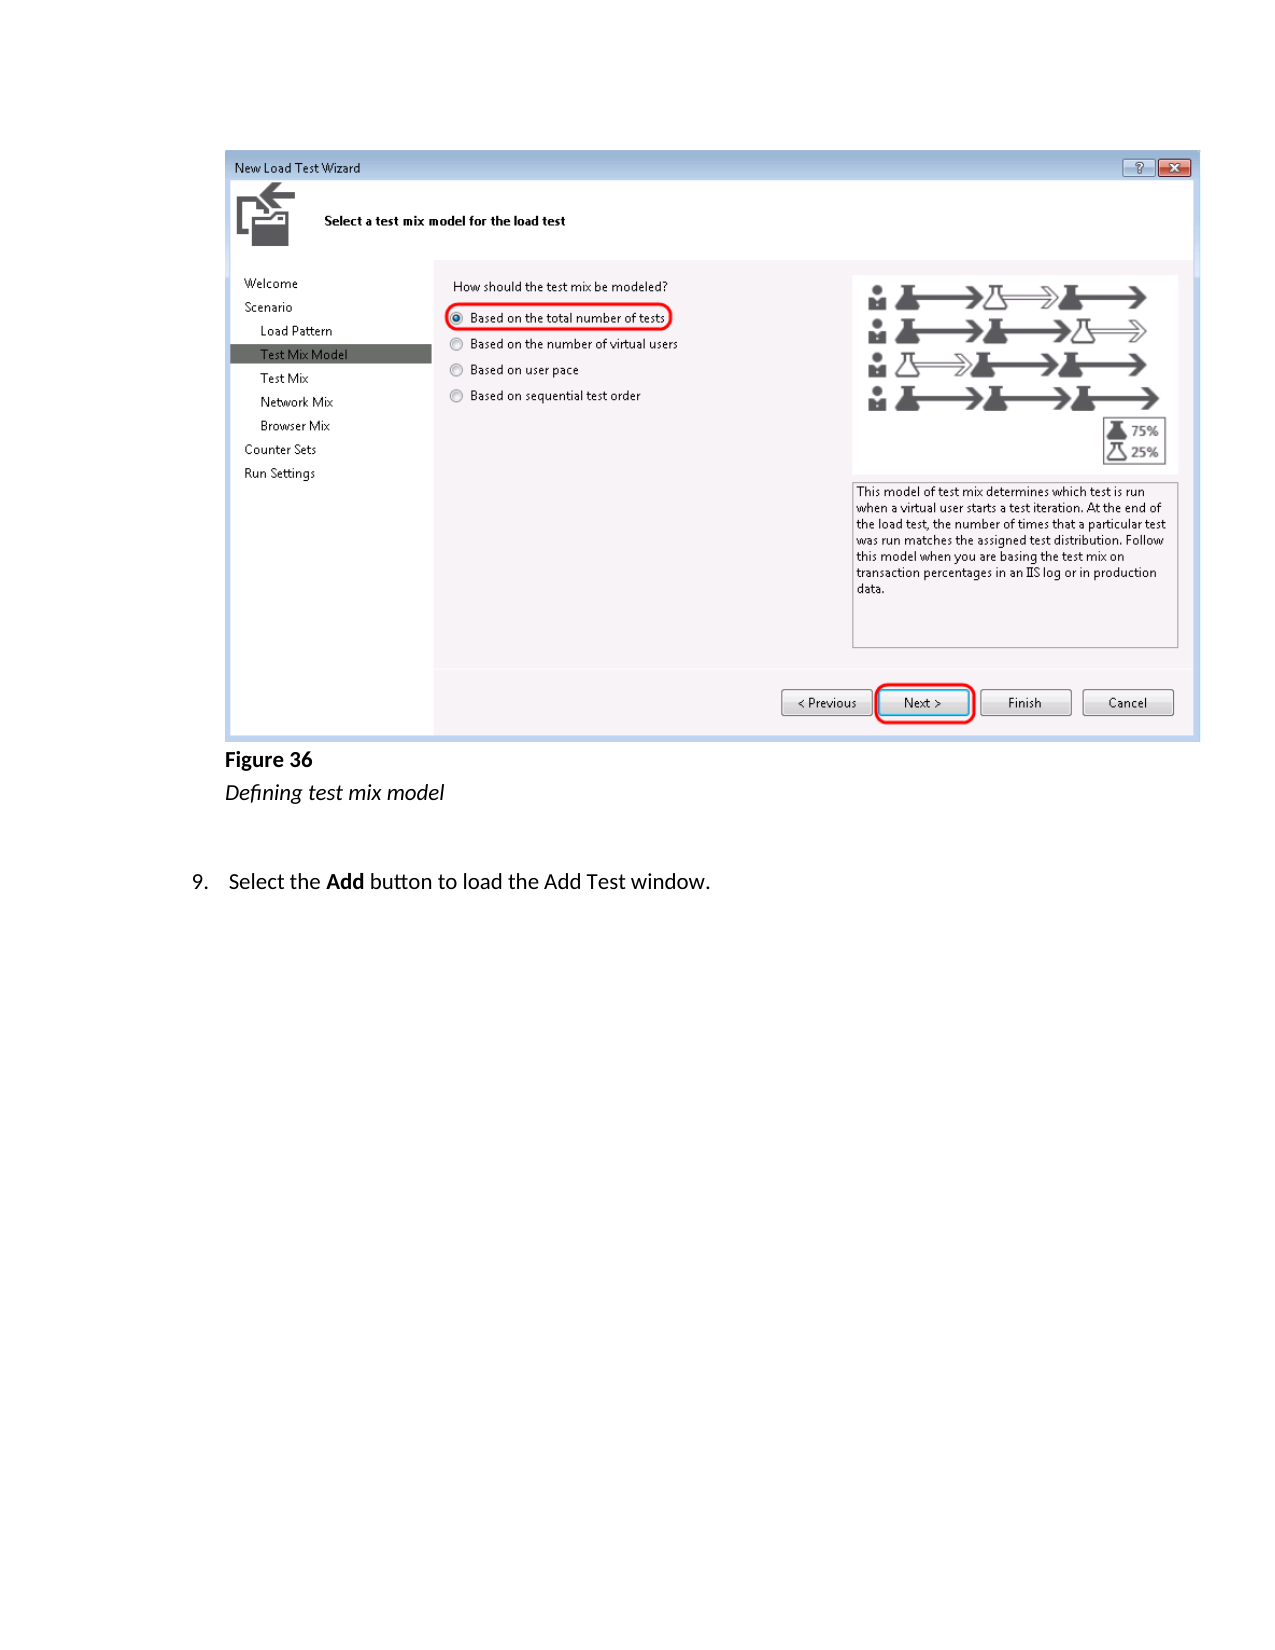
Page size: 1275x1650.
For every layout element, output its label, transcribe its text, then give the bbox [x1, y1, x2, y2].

list Select the Add button to load the Add Test window. [191, 867, 1125, 895]
picture [225, 150, 1200, 742]
text Defining test mix model [225, 778, 1125, 806]
text Figure 36 [225, 745, 1125, 773]
